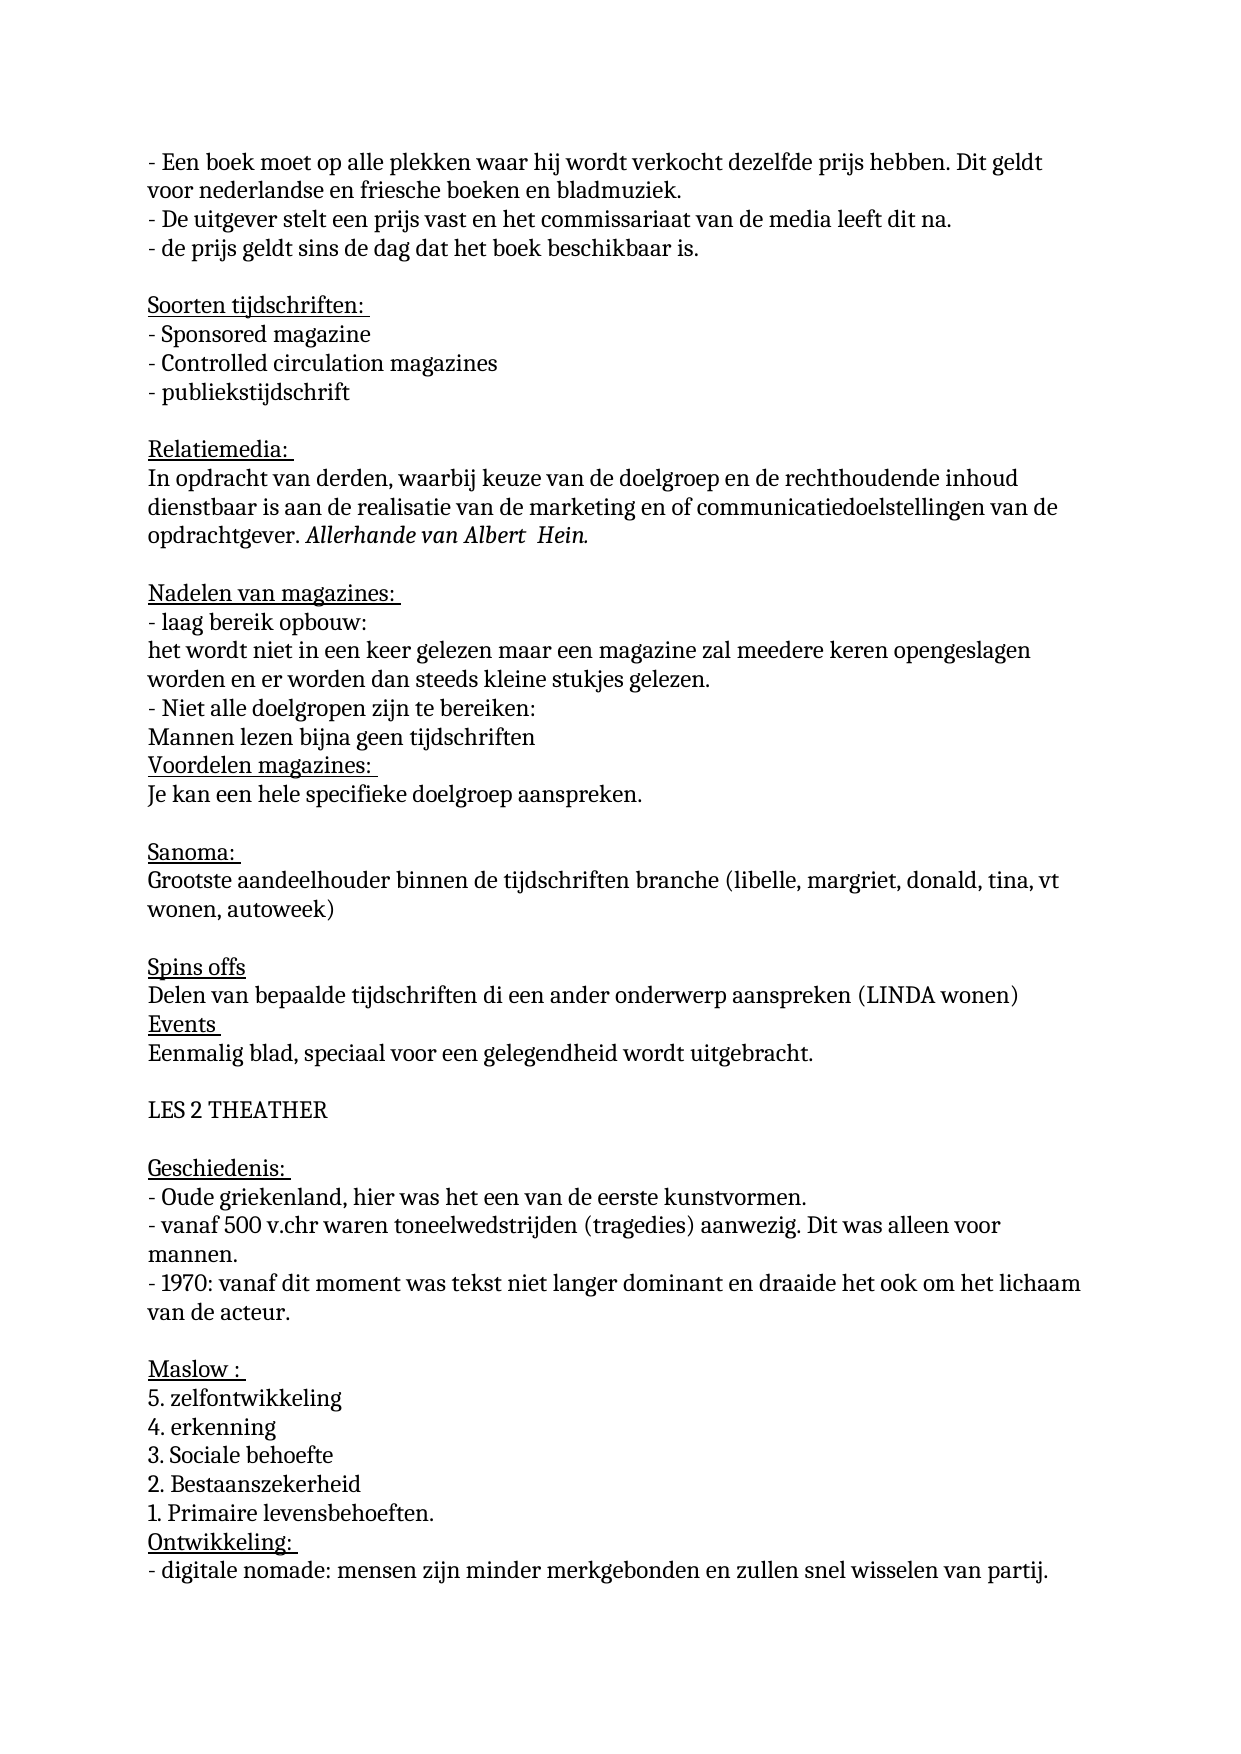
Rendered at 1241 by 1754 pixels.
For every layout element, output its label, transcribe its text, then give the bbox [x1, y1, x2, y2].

text LES 2 THEATHER [148, 1096, 1093, 1125]
text In opdracht van derden, waarbij keuze van de doelgroep en de rechthoudende inhoud dienstbaar is aan de realisatie van de marketing en of communicatiedoelstellingen van de opdrachtgever. Allerhande van Albert Hein. [148, 464, 1093, 550]
text Soorten tijdschriften: [148, 291, 1093, 320]
text - Oude griekenland, hier was het een van de eerste kunstvormen. [148, 1183, 1093, 1211]
text - Controlled circulation magazines [148, 349, 1093, 378]
text 1. Primaire levensbehoeften. [148, 1499, 1093, 1528]
text 2. Bestaanszekerheid [148, 1470, 1093, 1499]
text Nadelen van magazines: [148, 579, 1093, 608]
text Relatiemedia: [148, 435, 1093, 464]
text Spins offs [148, 953, 1093, 981]
text Events [148, 1010, 1093, 1039]
text het wordt niet in een keer gelezen maar een magazine zal meedere keren opengeslagen worden en er worden dan steeds kleine stukjes gelezen. [148, 636, 1093, 694]
text 4. erkenning [148, 1413, 1093, 1441]
text Mannen lezen bijna geen tijdschriften [148, 723, 1093, 751]
text Maslow : [148, 1355, 1093, 1384]
text 5. zelfontwikkeling [148, 1384, 1093, 1413]
text Delen van bepaalde tijdschriften di een ander onderwerp aanspreken (LINDA wonen) [148, 981, 1093, 1010]
text Voordelen magazines: [148, 751, 1093, 780]
text 3. Sociale behoefte [148, 1441, 1093, 1470]
text - Sponsored magazine [148, 320, 1093, 349]
text - Een boek moet op alle plekken waar hij wordt verkocht dezelfde prijs hebben. Dit geldt voor nederlandse en friesche boeken en bladmuziek. [148, 148, 1093, 205]
text - De uitgever stelt een prijs vast en het commissariaat van de media leeft dit na. [148, 205, 1093, 234]
text - publiekstijdschrift [148, 378, 1093, 406]
text Je kan een hele specifieke doelgroep aanspreken. [148, 780, 1093, 809]
text - vanaf 500 v.chr waren toneelwedstrijden (tragedies) aanwezig. Dit was alleen voor mannen. [148, 1211, 1093, 1269]
text - 1970: vanaf dit moment was tekst niet langer dominant en draaide het ook om het lichaam van de acteur. [148, 1269, 1093, 1326]
text Geschiedenis: [148, 1154, 1093, 1183]
text Grootste aandeelhouder binnen de tijdschriften branche (libelle, margriet, donald, tina, vt wonen, autoweek) [148, 866, 1093, 924]
text - Niet alle doelgropen zijn te bereiken: [148, 694, 1093, 723]
text - digitale nomade: mensen zijn minder merkgebonden en zullen snel wisselen van partij. [148, 1556, 1093, 1585]
text - laag bereik opbouw: [148, 608, 1093, 636]
text Eenmalig blad, speciaal voor een gelegendheid wordt uitgebracht. [148, 1039, 1093, 1068]
text Sanoma: [148, 838, 1093, 866]
text - de prijs geldt sins de dag dat het boek beschikbaar is. [148, 234, 1093, 263]
text Ontwikkeling: [148, 1528, 1093, 1556]
